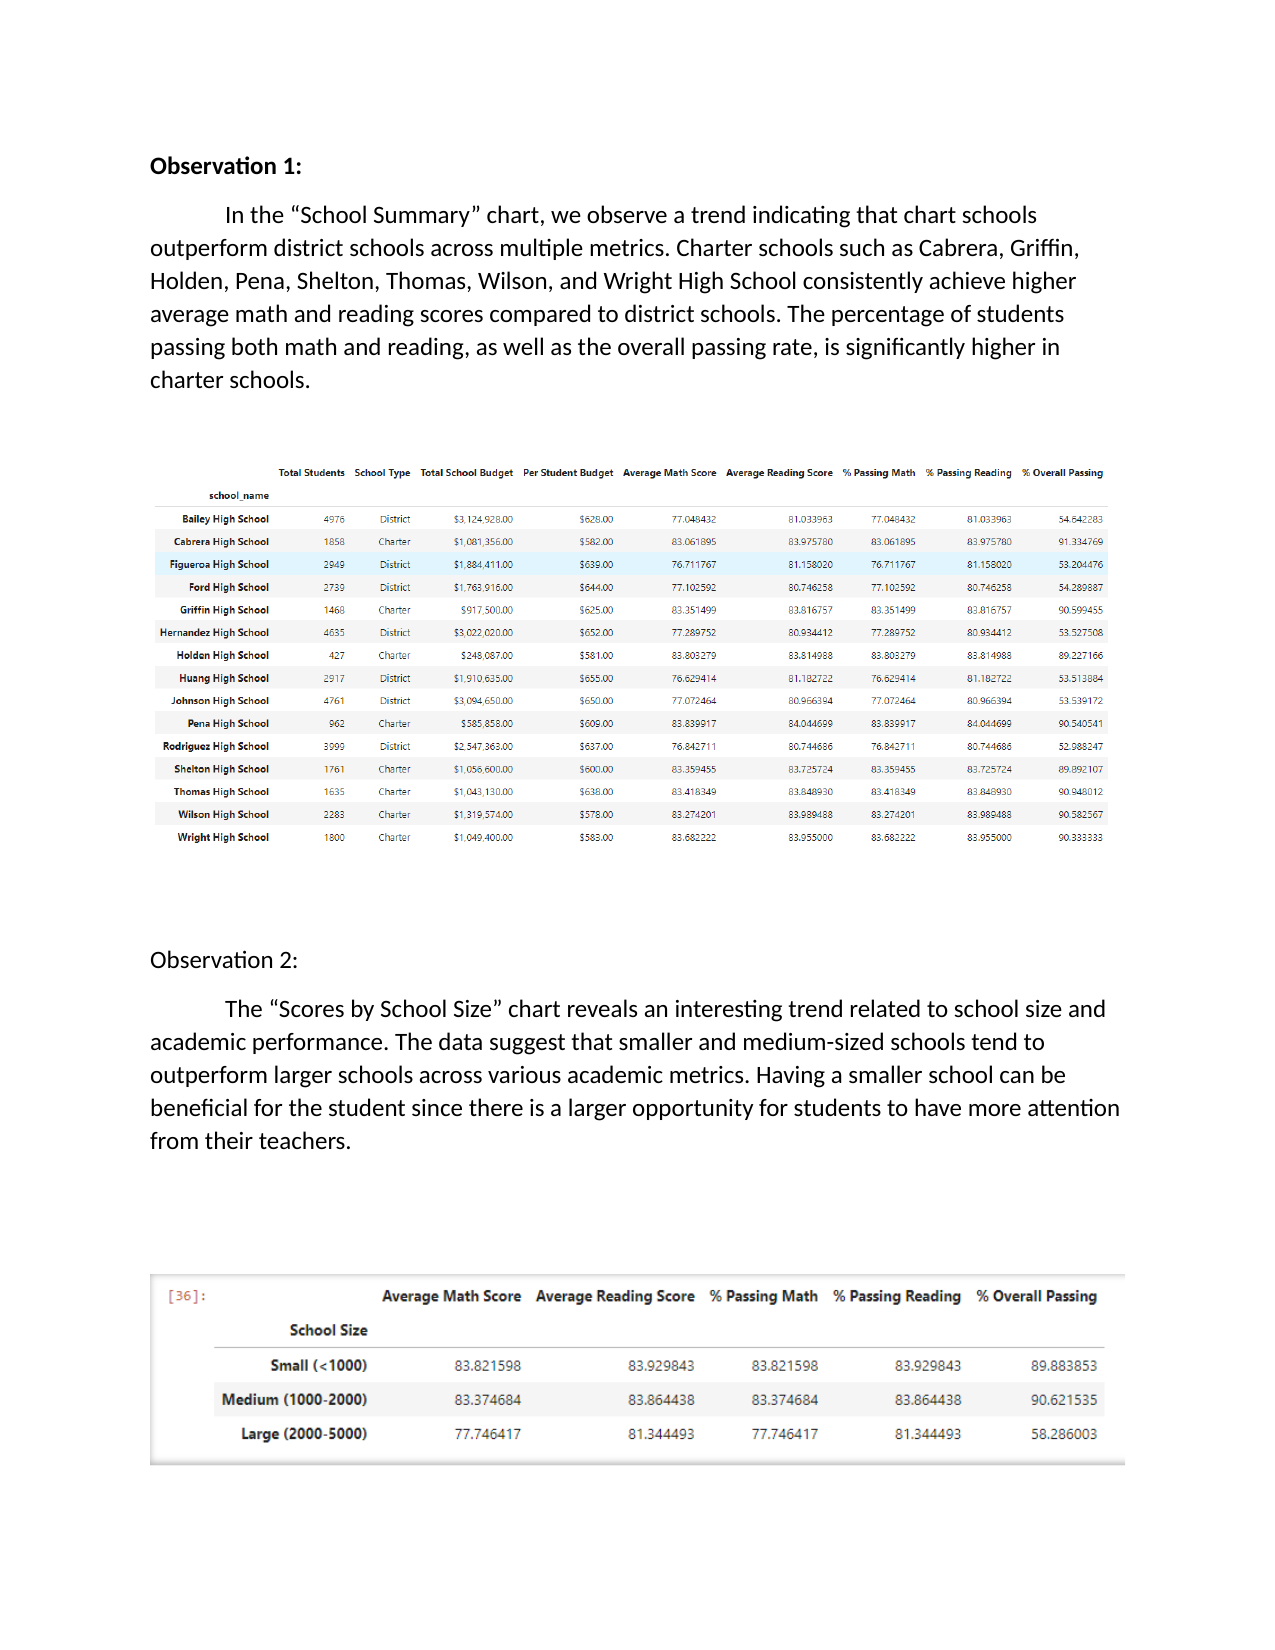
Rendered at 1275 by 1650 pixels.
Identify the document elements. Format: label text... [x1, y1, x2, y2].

text Observation 1: [150, 150, 1125, 181]
picture [150, 1274, 1125, 1471]
text In the “School Summary” chart, we observe a trend indicating that chart schools outperform district schools across multiple metrics. Charter schools such as Cabrera, Griffin, Holden, Pena, Shelton, Thomas, Wilson, and Wright High School consistently achieve higher average math and reading scores compared to district schools. The percentage of students passing both math and reading, as well as the overall passing rate, is significantly higher in charter schools. [150, 199, 1125, 395]
picture [150, 463, 1125, 876]
text Observation 2: [150, 944, 1125, 974]
text The “Scores by School Size” chart reveals an interesting trend related to school size and academic performance. The data suggest that smaller and medium-sized schools tend to outperform larger schools across various academic metrics. Having a smaller school can be beneficial for the student since there is a larger opportunity for students to have more attention from their teachers. [150, 994, 1125, 1156]
